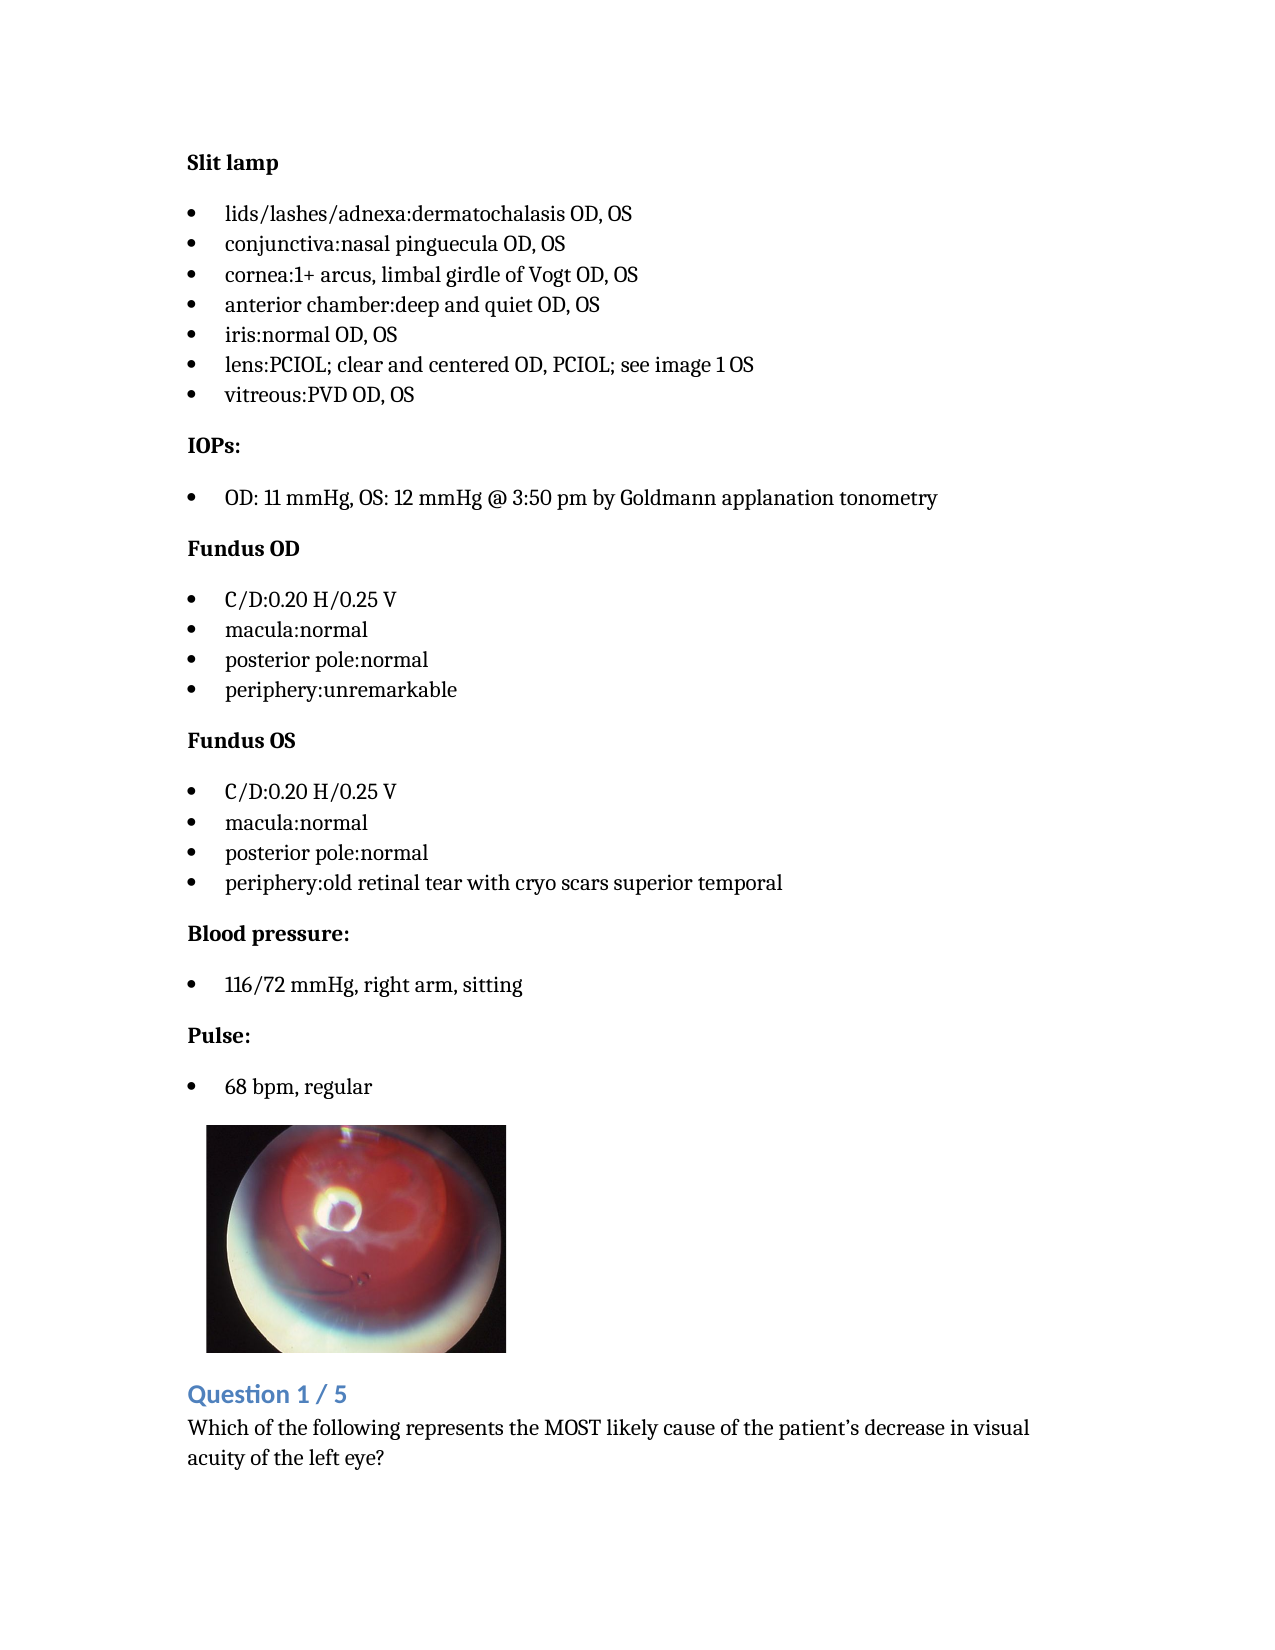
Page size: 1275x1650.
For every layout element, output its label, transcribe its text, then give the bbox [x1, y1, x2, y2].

list periphery:unremarkable [187, 677, 1087, 703]
list C/D:0.20 H/0.25 V [187, 779, 1087, 806]
text Blood pressure: [187, 921, 1087, 947]
list anterior chamber:deep and quiet OD, OS [187, 292, 1087, 318]
text IOPs: [187, 433, 1087, 460]
list iris:normal OD, OS [187, 322, 1087, 348]
list posterior pole:normal [187, 647, 1087, 673]
list macula:normal [187, 809, 1087, 836]
text Pulse: [187, 1023, 1087, 1049]
text Which of the following represents the MOST likely cause of the patient’s decrease in visual acuity of the left eye? [187, 1415, 1087, 1472]
text Fundus OS [187, 728, 1087, 754]
subtitle Question 1 / 5 [187, 1377, 1087, 1410]
list macula:normal [187, 617, 1087, 643]
list vitreous:PVD OD, OS [187, 382, 1087, 409]
list posterior pole:normal [187, 839, 1087, 866]
text Fundus OD [187, 535, 1087, 562]
list C/D:0.20 H/0.25 V [187, 586, 1087, 613]
picture [206, 1125, 507, 1353]
text Slit lamp [187, 150, 1087, 176]
list OD: 11 mmHg, OS: 12 mmHg @ 3:50 pm by Goldmann applanation tonometry [187, 484, 1087, 511]
list 116/72 mmHg, right arm, sitting [187, 972, 1087, 998]
list periphery:old retinal tear with cryo scars superior temporal [187, 870, 1087, 896]
list lids/lashes/adnexa:dermatochalasis OD, OS [187, 201, 1087, 227]
list 68 bpm, regular [187, 1074, 1087, 1100]
list cornea:1+ arcus, limbal girdle of Vogt OD, OS [187, 261, 1087, 288]
list lens:PCIOL; clear and centered OD, PCIOL; see image 1 OS [187, 352, 1087, 378]
list conjunctiva:nasal pinguecula OD, OS [187, 231, 1087, 258]
